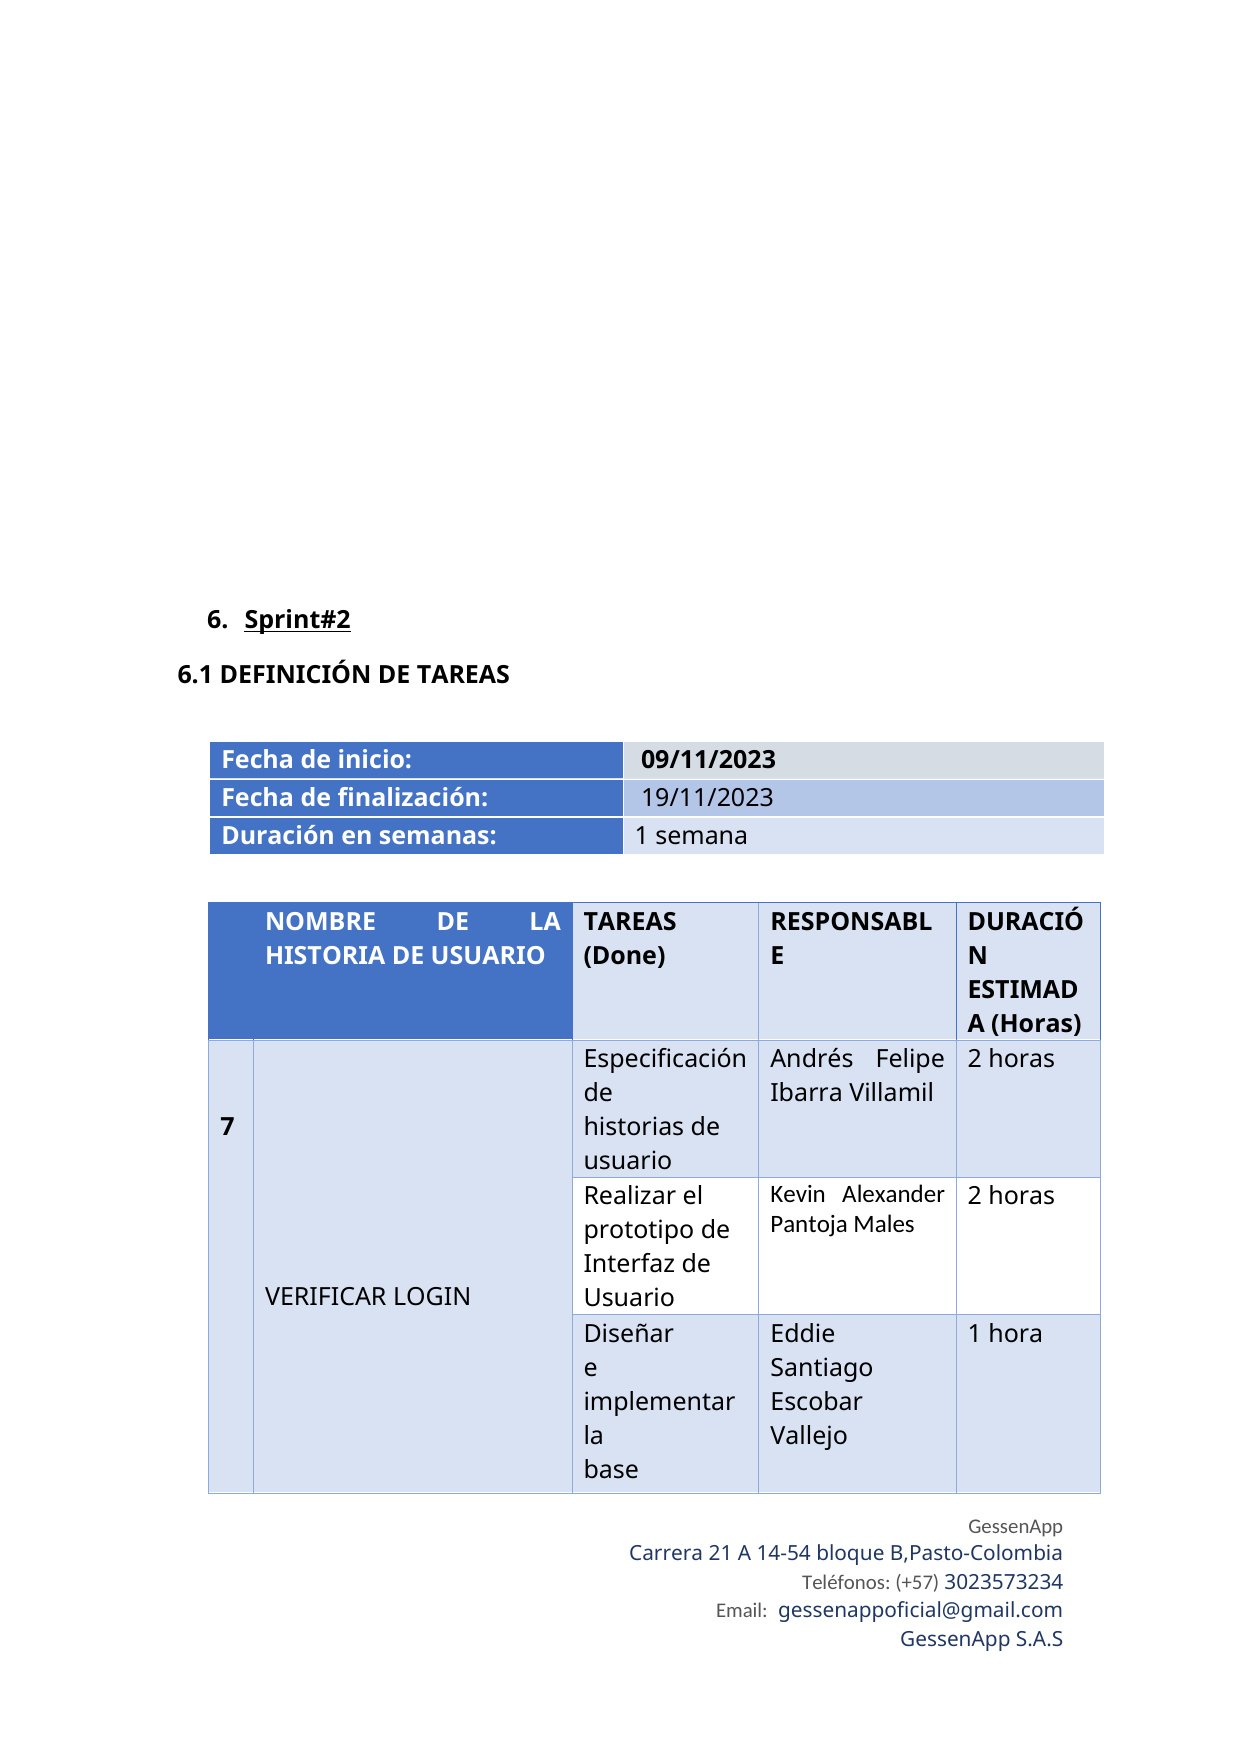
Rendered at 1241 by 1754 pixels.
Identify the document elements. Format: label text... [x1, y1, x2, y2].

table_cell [759, 1315, 956, 1492]
subtitle Sprint#2 [207, 602, 1063, 636]
table_header RESPONSABLE [759, 903, 956, 1039]
table_cell 1 hora [957, 1315, 1100, 1492]
table_cell Duración en semanas: [210, 818, 623, 854]
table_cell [573, 1315, 758, 1492]
subtitle 6.1 DEFINICIÓN DE TAREAS [177, 657, 1063, 691]
table_cell Realizar el prototipo de Interfaz de Usuario [573, 1178, 758, 1314]
table_cell 19/11/2023 [624, 780, 1104, 816]
table_header [209, 903, 253, 1039]
table_cell 7 [209, 1041, 253, 1492]
table_cell Andrés Felipe Ibarra Villamil [759, 1041, 956, 1177]
table_header DURACIÓN ESTIMADA (Horas) [957, 903, 1100, 1039]
table_cell 2 horas [957, 1178, 1100, 1314]
table_cell VERIFICAR LOGIN [254, 1041, 572, 1492]
table_cell 1 semana [624, 818, 1104, 854]
table_header 09/11/2023 [624, 742, 1104, 778]
table_cell 2 horas [957, 1041, 1100, 1177]
table_header NOMBRE DE LA HISTORIA DE USUARIO [254, 903, 572, 1039]
table_header Fecha de inicio: [210, 742, 623, 778]
table_cell Fecha de finalización: [210, 780, 623, 816]
table_header TAREAS (Done) [573, 903, 758, 1039]
table_cell Kevin Alexander Pantoja Males [759, 1178, 956, 1314]
table_cell Especificación de historias de usuario [573, 1041, 758, 1177]
